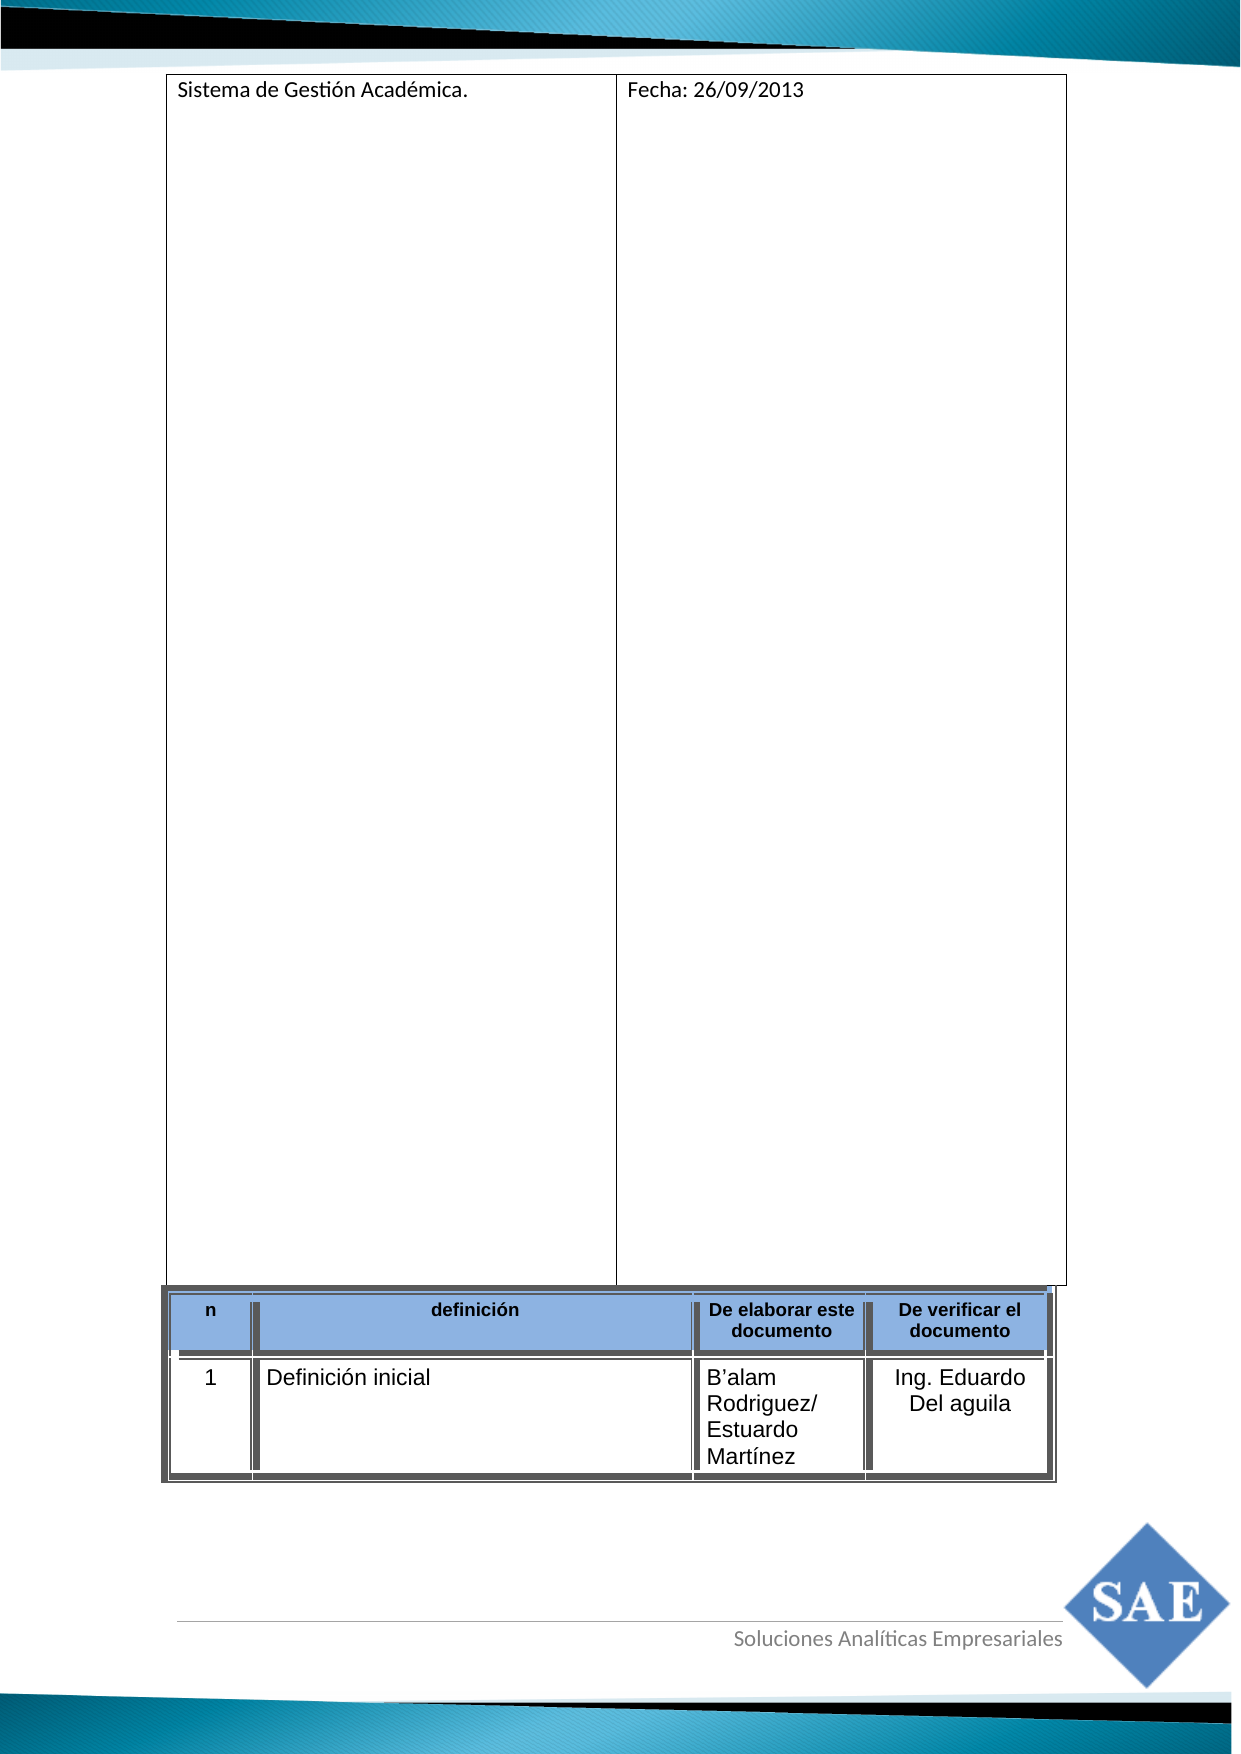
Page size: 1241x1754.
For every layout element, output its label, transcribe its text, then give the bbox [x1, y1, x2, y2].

table_cell 1 [168, 1350, 255, 1473]
table_cell De verificar el documento [868, 1286, 1052, 1350]
table_header Ajustes efectuados al presente documento de definición [255, 1291, 695, 1350]
table_cell De elaborar este documento [695, 1291, 868, 1350]
table_header Versión [168, 1291, 255, 1350]
table_cell B’alam Rodriguez/ Estuardo Martínez [695, 1350, 868, 1473]
table_cell Definición inicial [255, 1350, 695, 1473]
picture [0, 1518, 1232, 1754]
picture [2, 0, 1241, 73]
table_cell Ing. Eduardo Del aguila [868, 1350, 1052, 1473]
